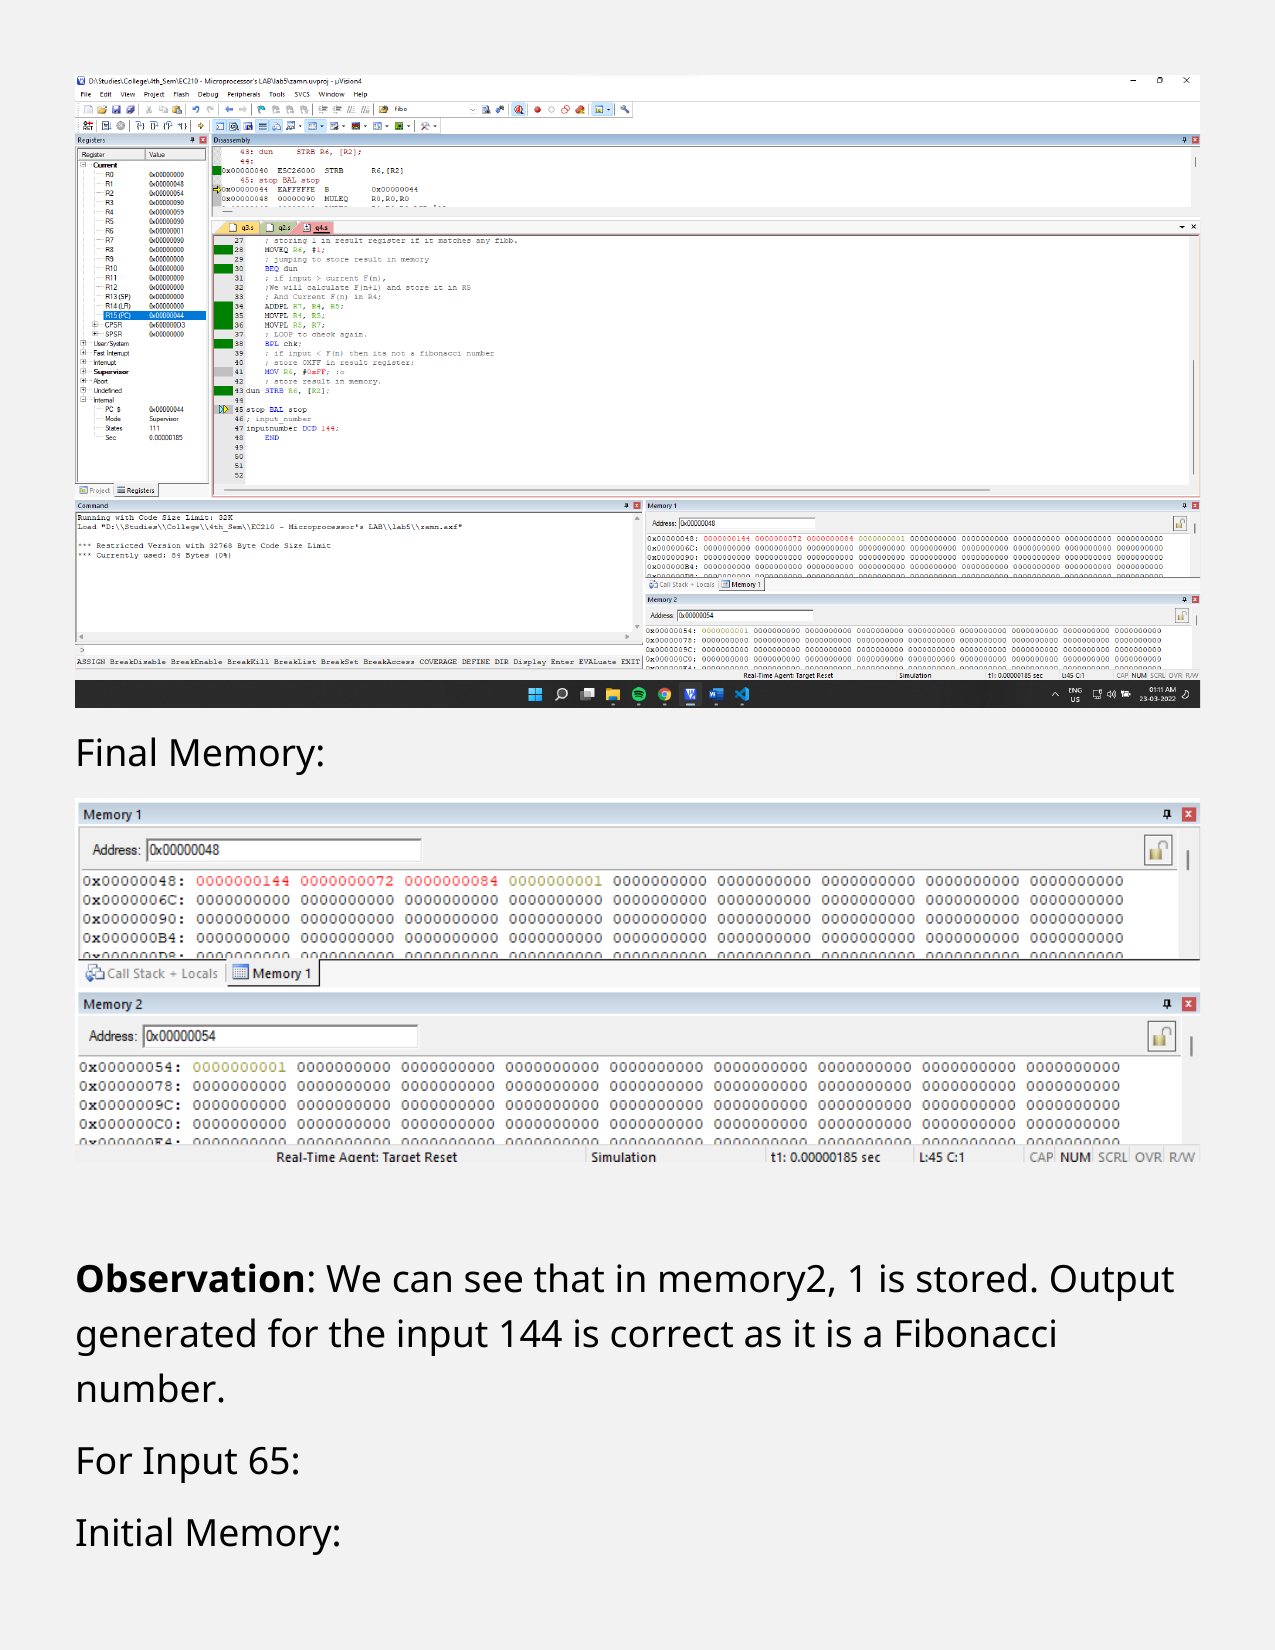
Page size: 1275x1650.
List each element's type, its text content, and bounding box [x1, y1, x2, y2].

text Final Memory: [75, 727, 1200, 778]
text For Input 65: [75, 1434, 1200, 1485]
text Observation: We can see that in memory2, 1 is stored. Output generated for the input 144 is correct as it is a Fibonacci number. [75, 1252, 1200, 1413]
text Initial Memory: [75, 1506, 1200, 1557]
picture [75, 798, 1200, 1162]
picture [75, 75, 1200, 708]
